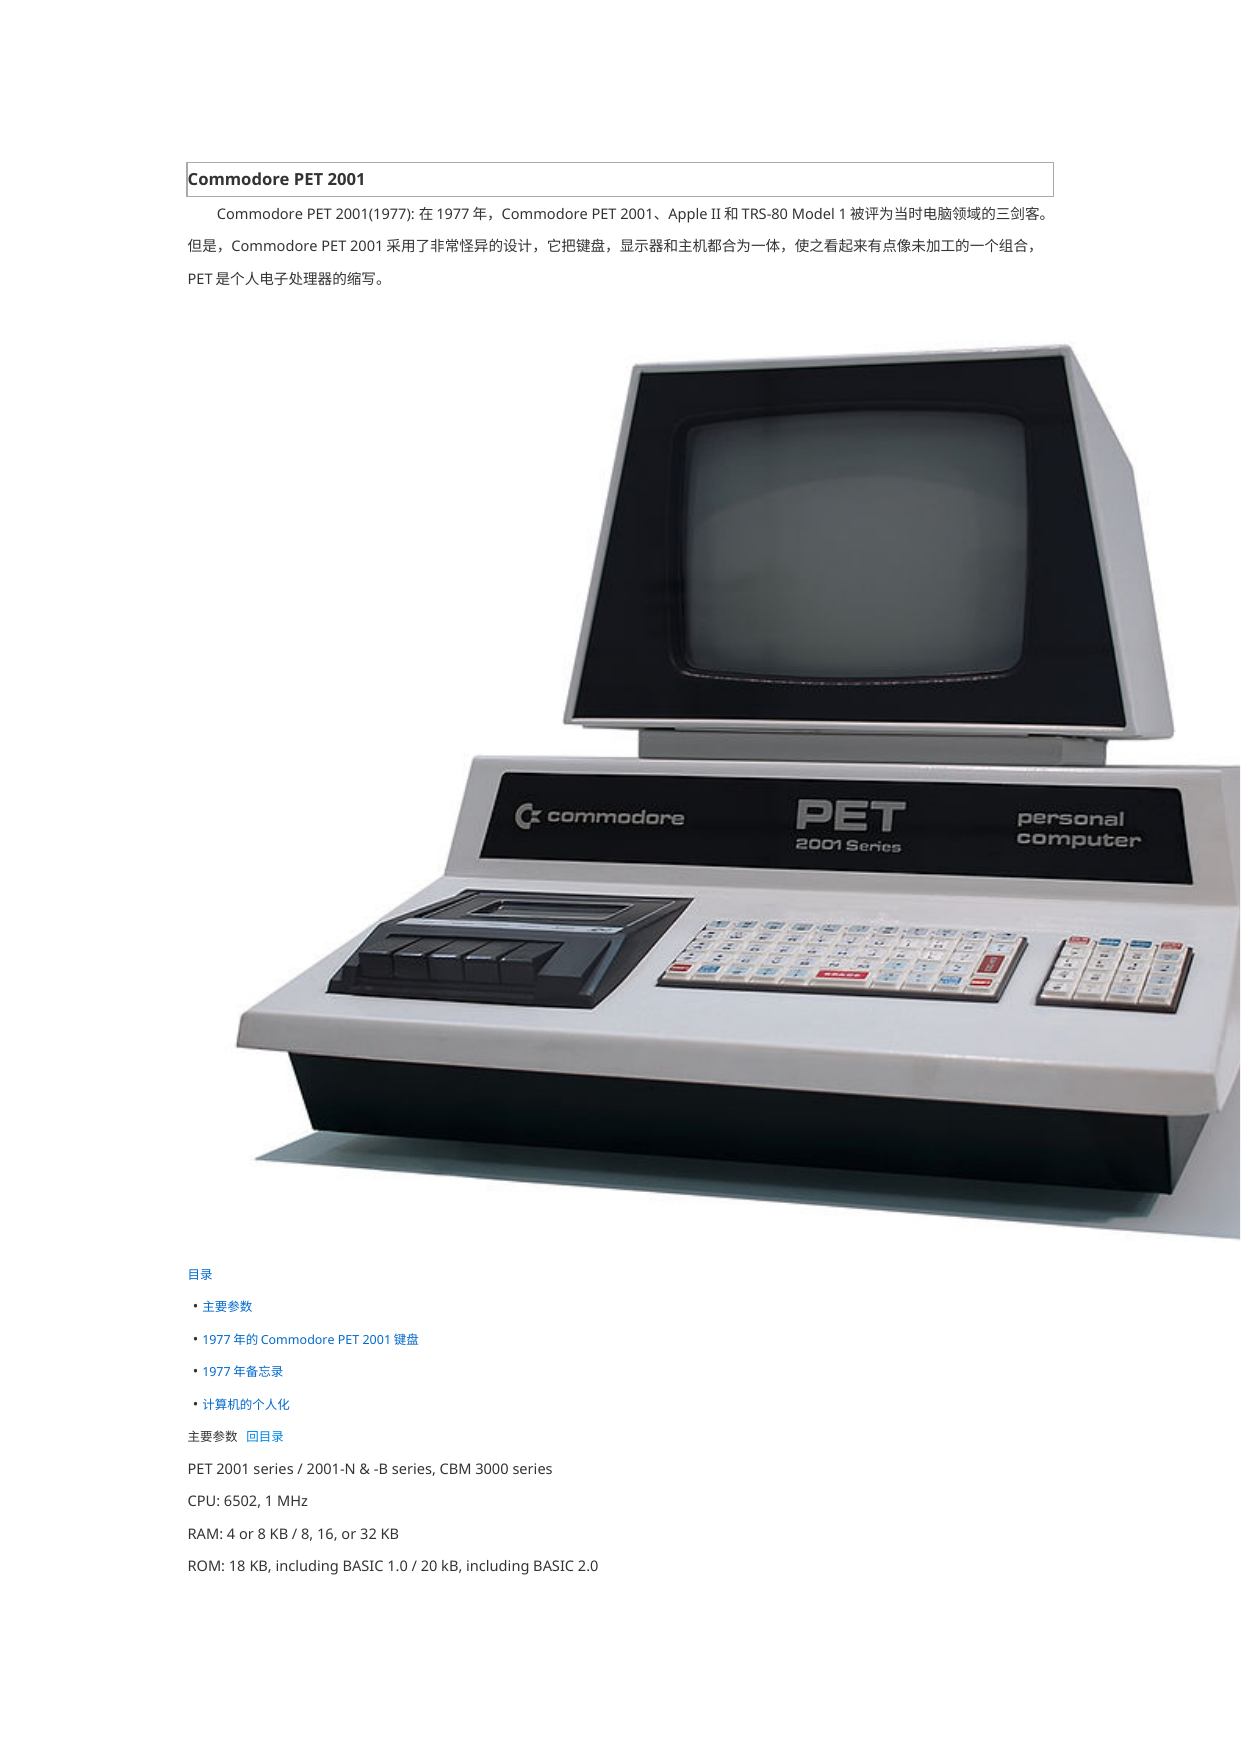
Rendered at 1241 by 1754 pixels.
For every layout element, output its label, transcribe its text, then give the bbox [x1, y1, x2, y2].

text • 1977年的Commodore PET 2001键盘 [193, 1322, 1053, 1355]
text • 主要参数 [193, 1290, 1053, 1322]
text • 1977年备忘录 [193, 1355, 1053, 1387]
picture [187, 304, 1241, 1242]
text 主要参数 回目录 [187, 1420, 1053, 1452]
text 目录 [187, 1257, 1053, 1290]
text Commodore PET 2001 [188, 163, 1053, 196]
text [187, 1452, 1053, 1582]
text Commodore PET 2001(1977): 在1977年，Commodore PET 2001、Apple II和TRS-80 Model 1被评为当时电脑领域的三剑客。但是，Commodore PET 2001采用了非常怪异的设计，它把键盘，显示器和主机都合为一体，使之看起来有点像未加工的一个组合，PET是个人电子处理器的缩写。 [187, 197, 1053, 294]
text • 计算机的个人化 [193, 1387, 1053, 1420]
